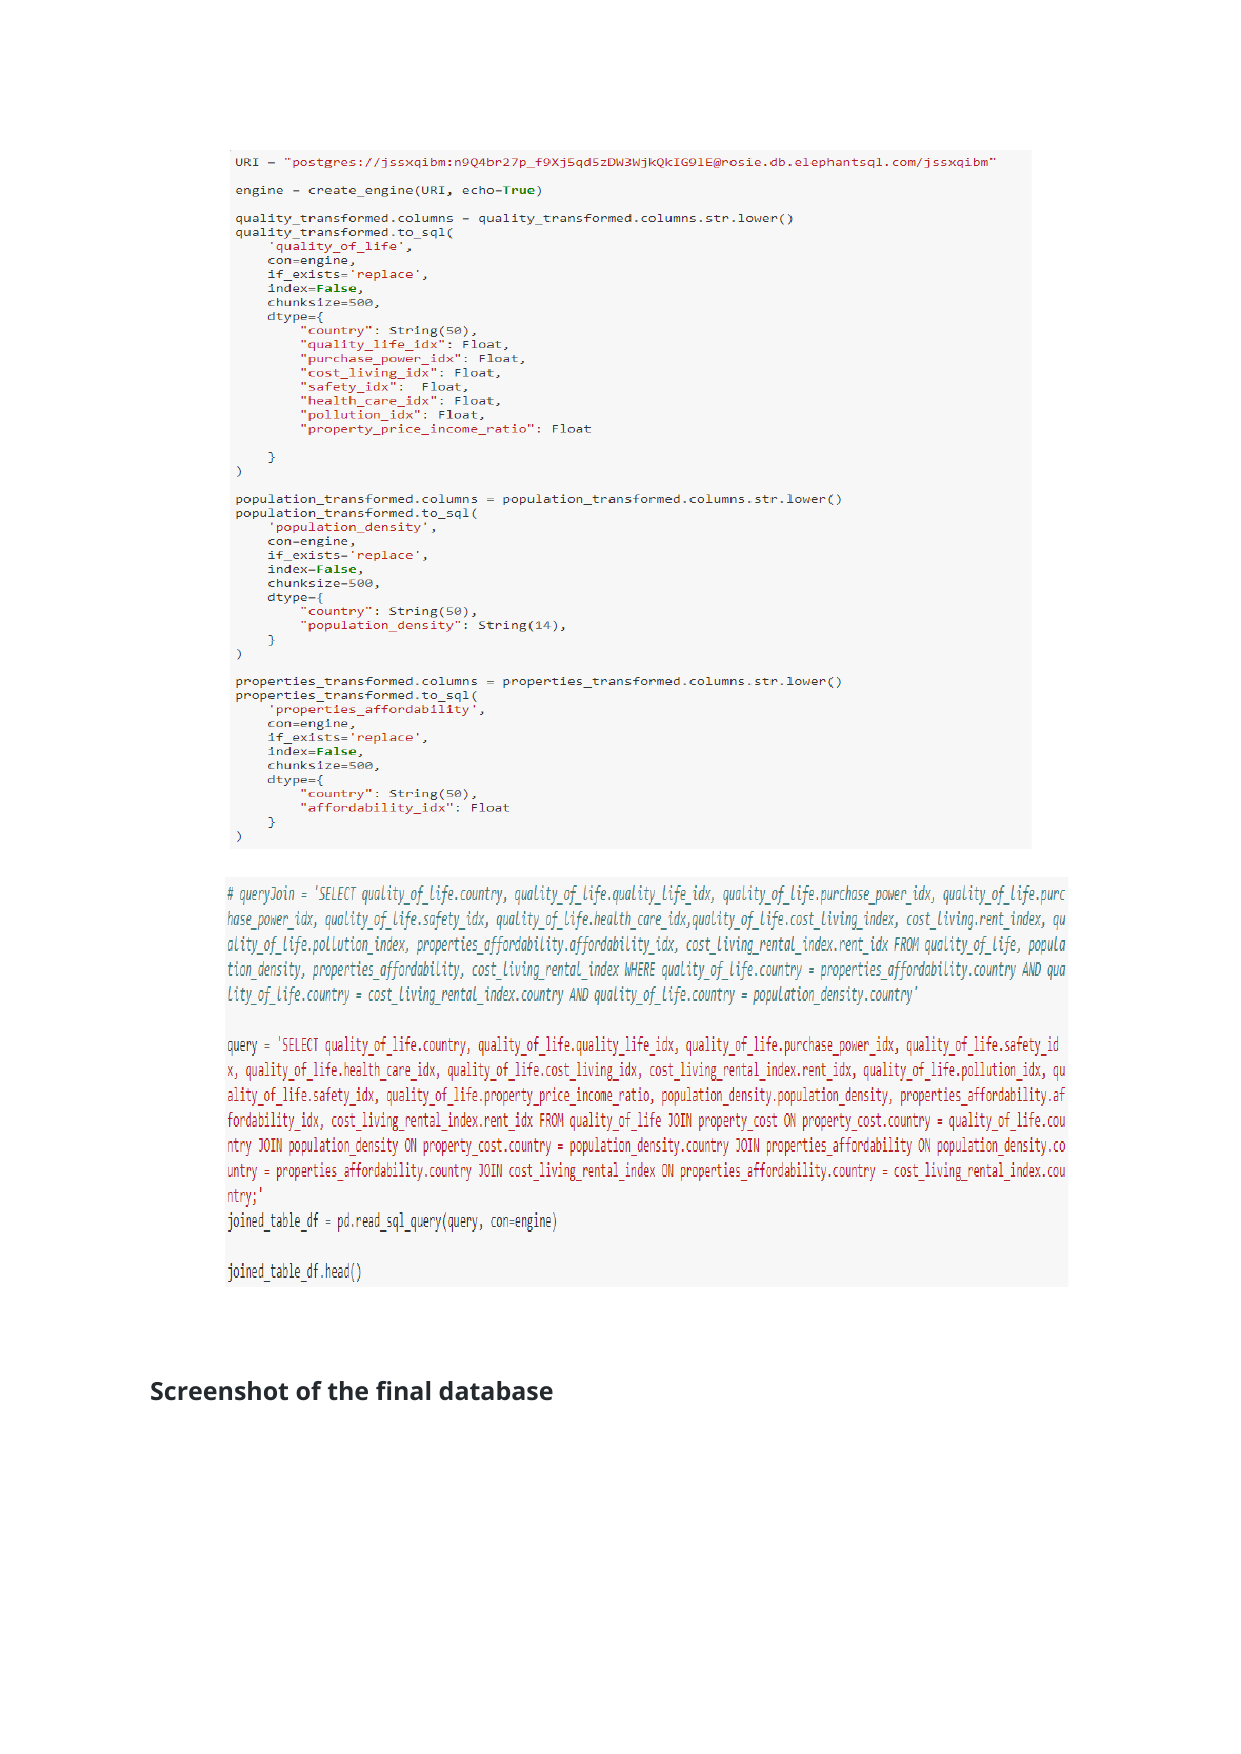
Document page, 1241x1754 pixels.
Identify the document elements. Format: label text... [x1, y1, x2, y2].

picture [230, 150, 1032, 849]
text Screenshot of the final database [150, 1373, 1090, 1407]
picture [225, 877, 1069, 1287]
